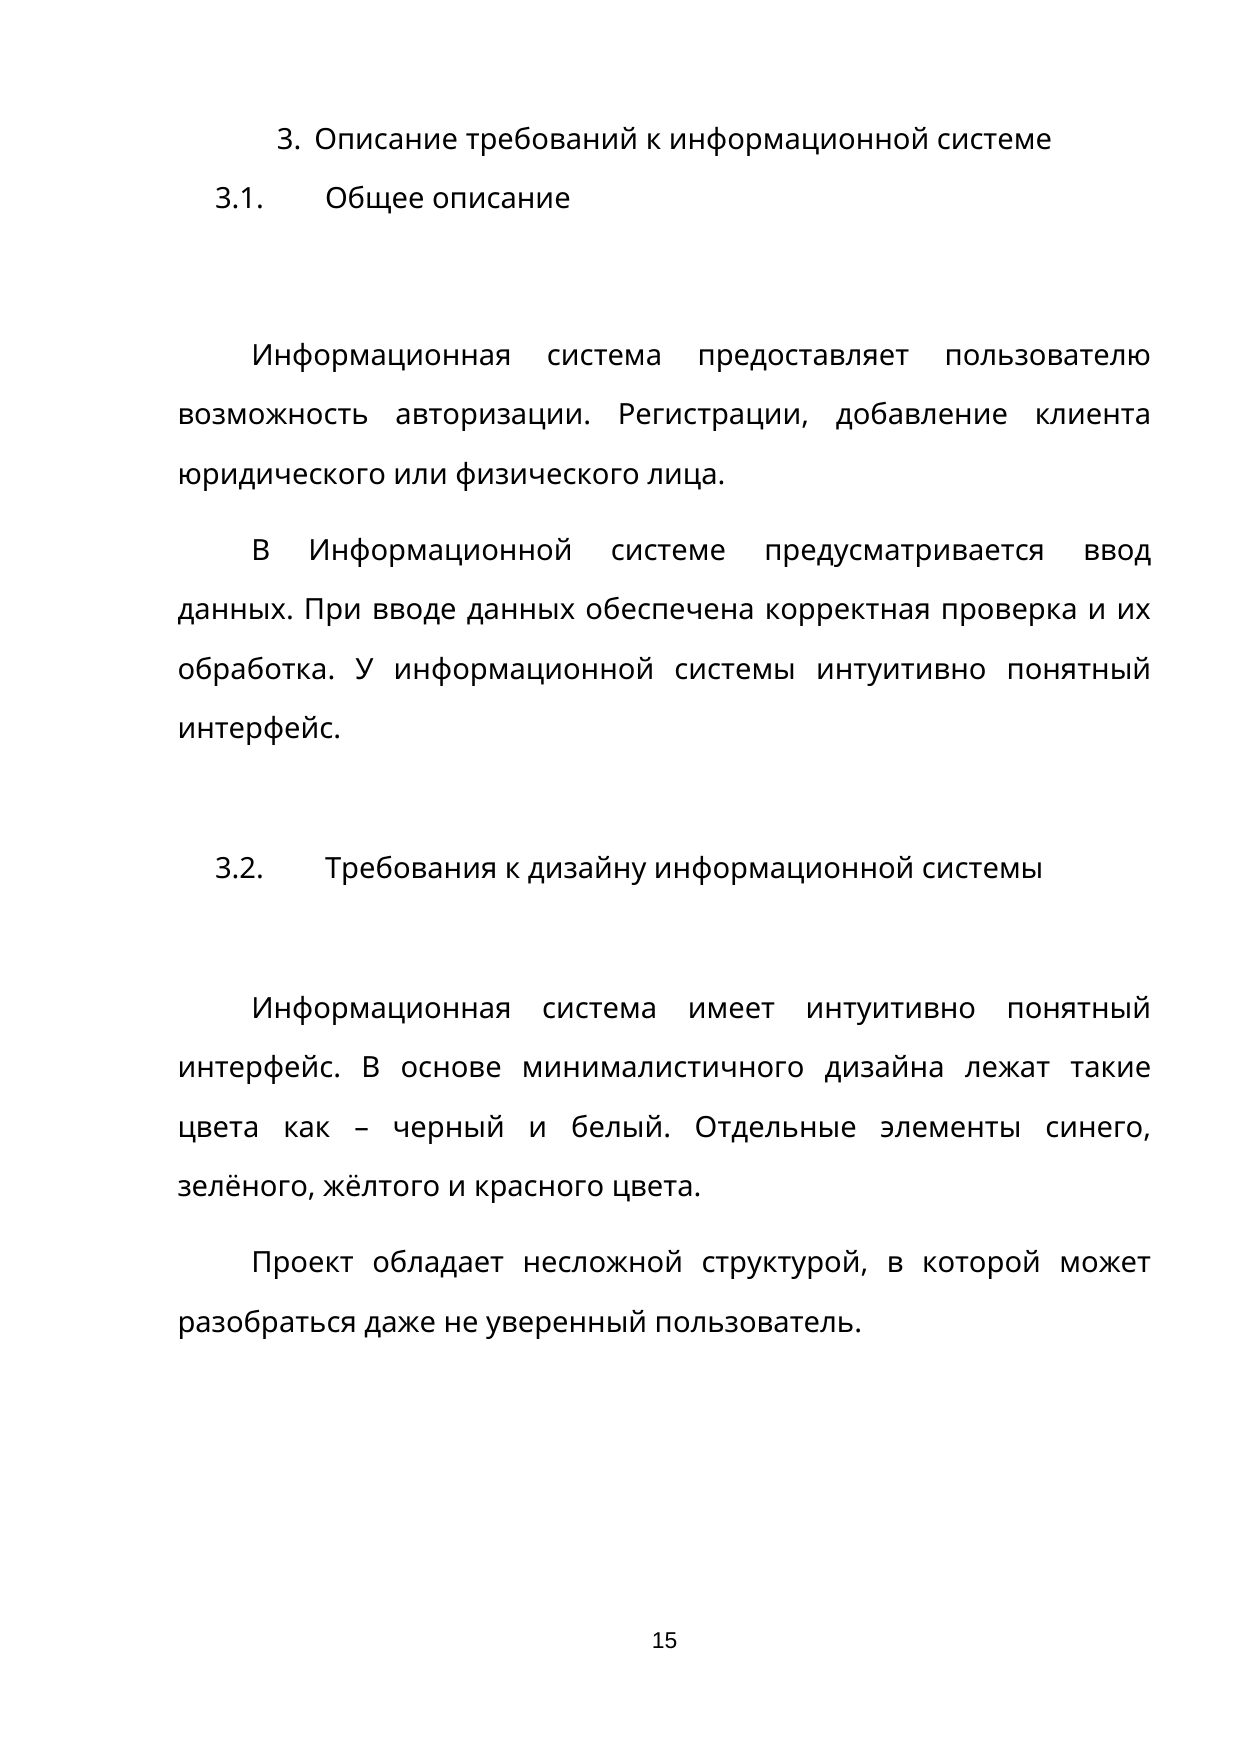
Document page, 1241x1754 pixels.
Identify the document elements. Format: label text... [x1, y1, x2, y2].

text Информационная система имеет интуитивно понятный интерфейс. В основе минималистичного дизайна лежат такие цвета как – черный и белый. Отдельные элементы синего, зелёного, жёлтого и красного цвета. [177, 999, 1152, 1218]
list Требования к дизайну информационной системы [215, 860, 1152, 899]
text Проект обладает несложной структурой, в которой может разобраться даже не уверенный пользователь. [177, 1254, 1152, 1353]
list Общее описание [215, 194, 1152, 234]
text В Информационной системе предусматривается ввод данных. При вводе данных обеспечена корректная проверка и их обработка. У информационной системы интуитивно понятный интерфейс. [177, 542, 1152, 760]
list Описание требований к информационной системе [177, 118, 1152, 158]
text Информационная система предоставляет пользователю возможность авторизации. Регистрации, добавление клиента юридического или физического лица. [177, 347, 1152, 505]
